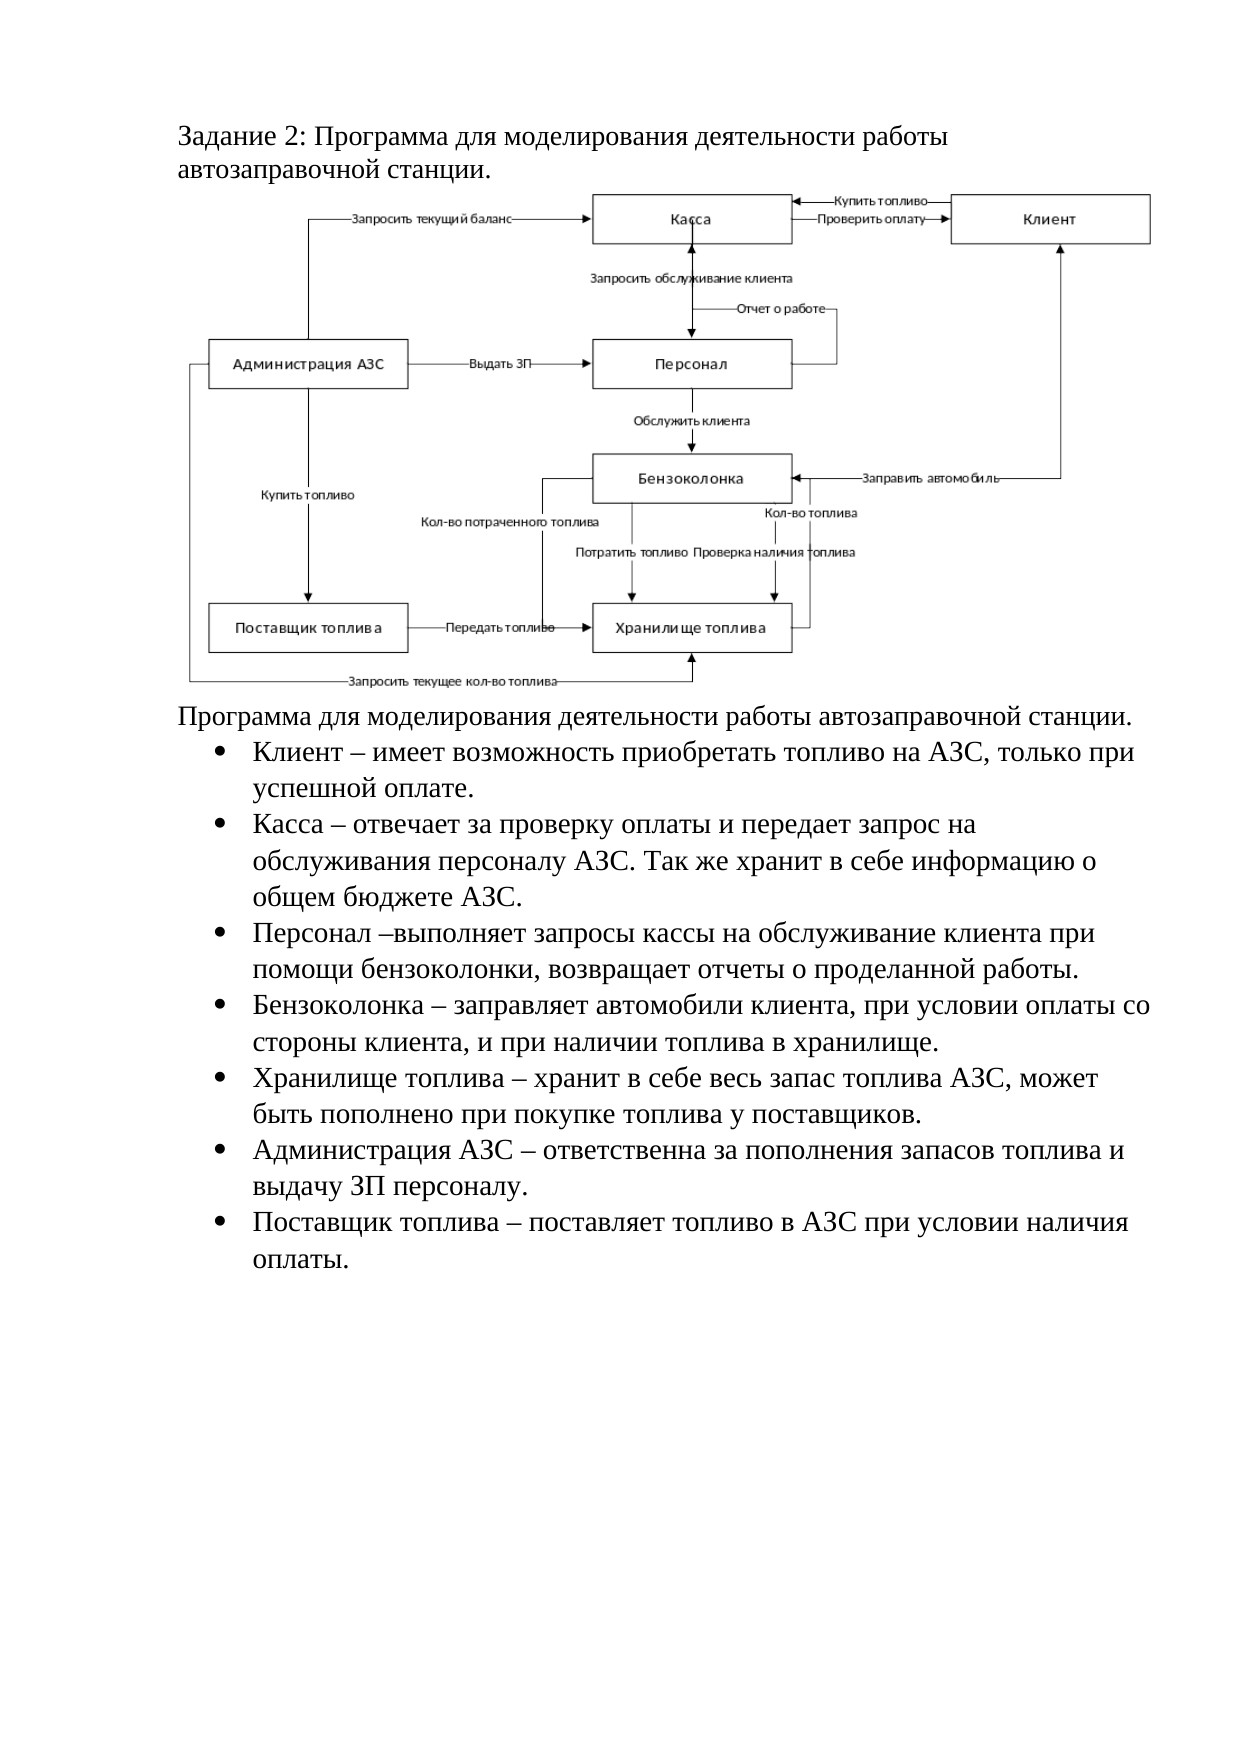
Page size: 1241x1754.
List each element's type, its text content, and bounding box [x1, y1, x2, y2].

list Администрация АЗС – ответственна за пополнения запасов топлива и выдачу ЗП персоналу. [215, 1132, 1152, 1202]
list Касса – отвечает за проверку оплаты и передает запрос на обслуживания персоналу АЗС. Так же хранит в себе информацию о общем бюджете АЗС. [215, 806, 1152, 912]
list Поставщик топлива – поставляет топливо в АЗС при условии наличия оплаты. [215, 1204, 1152, 1274]
list Персонал –выполняет запросы кассы на обслуживание клиента при помощи бензоколонки, возвращает отчеты о проделанной работы. [215, 915, 1152, 985]
text Задание 2: Программа для моделирования деятельности работы автозаправочной станции. [177, 118, 1152, 184]
list Бензоколонка – заправляет автомобили клиента, при условии оплаты со стороны клиента, и при наличии топлива в хранилище. [215, 987, 1152, 1057]
list Хранилище топлива – хранит в себе весь запас топлива АЗС, может быть пополнено при покупке топлива у поставщиков. [215, 1060, 1152, 1129]
list Клиент – имеет возможность приобретать топливо на АЗС, только при успешной оплате. [215, 734, 1152, 804]
text Программа для моделирования деятельности работы автозаправочной станции. [177, 699, 1152, 732]
